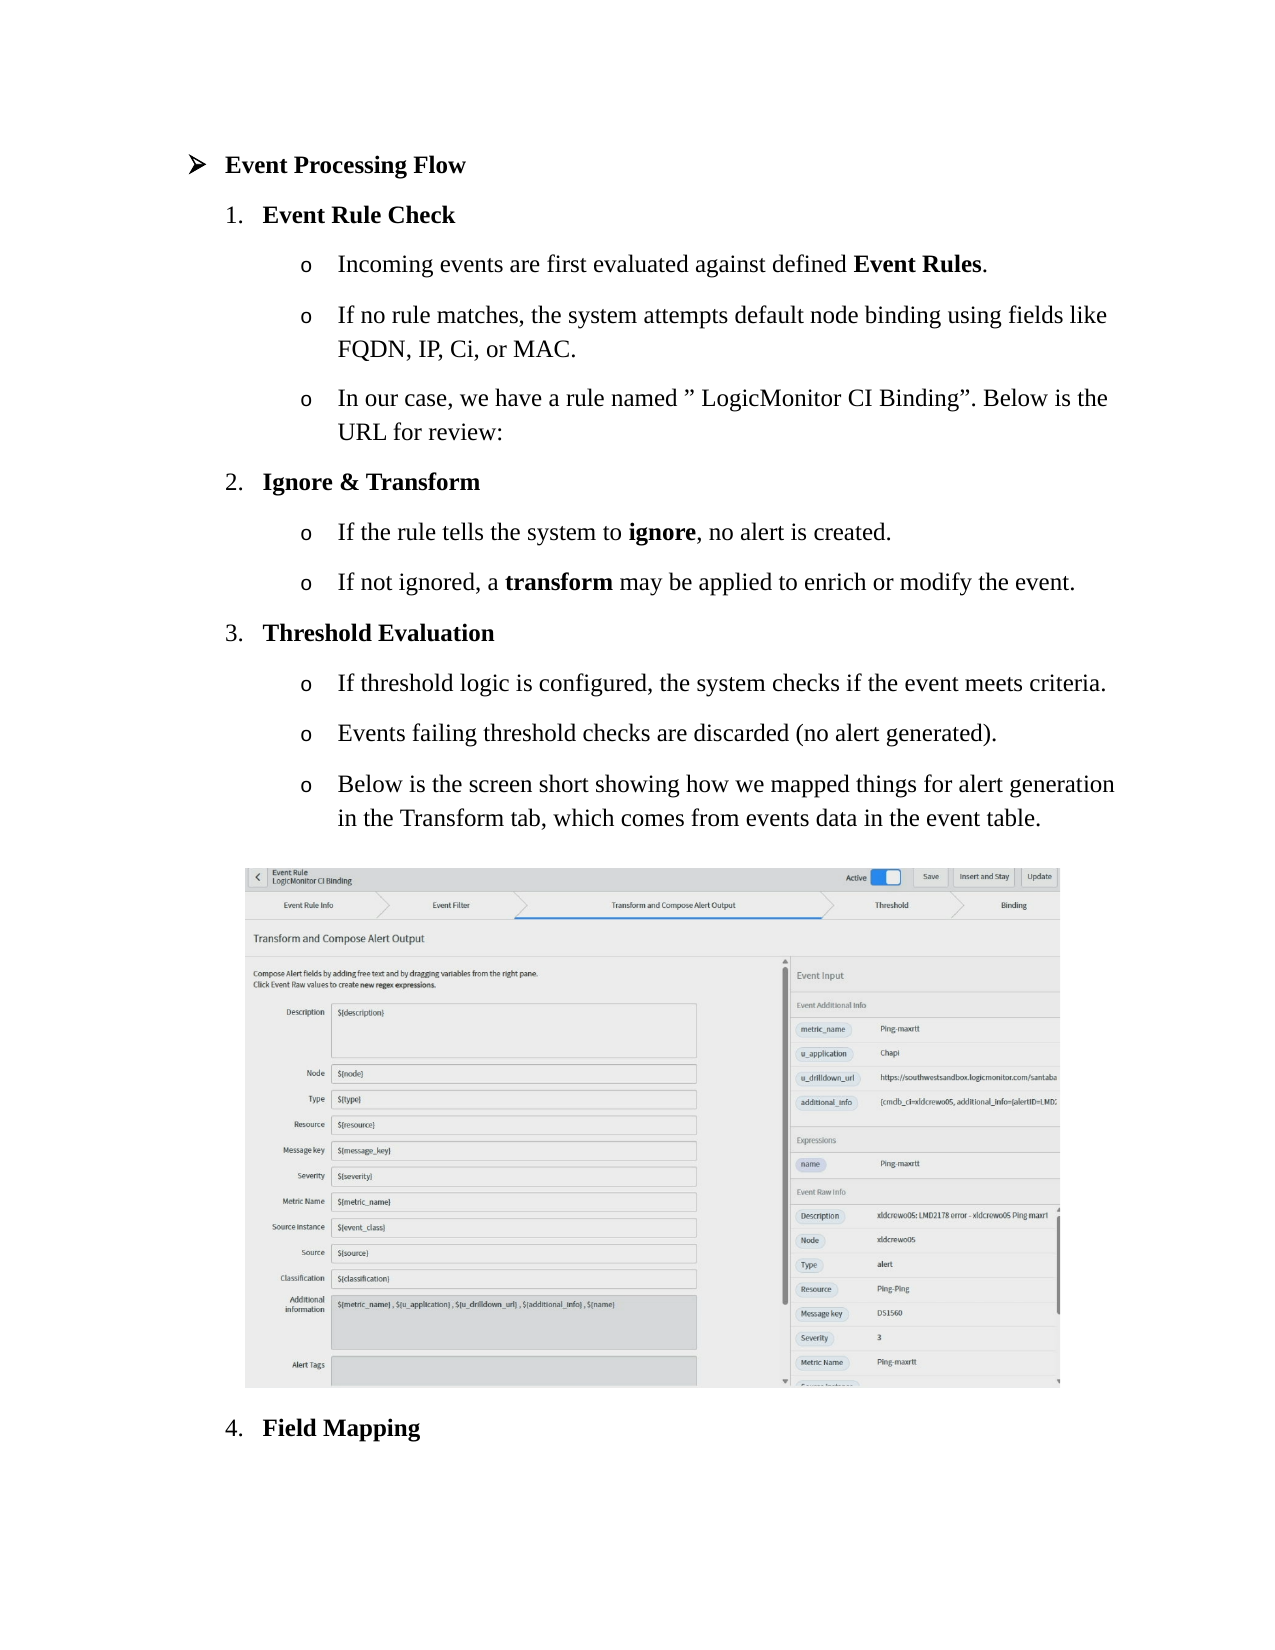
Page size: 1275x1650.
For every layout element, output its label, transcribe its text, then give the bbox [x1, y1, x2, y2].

list Event Processing Flow [187, 150, 1125, 179]
list If threshold logic is configured, the system checks if the event meets criteria. [300, 668, 1125, 697]
list Incoming events are first evaluated against defined Event Rules. [300, 249, 1125, 279]
list Ignore & Transform [225, 467, 1125, 496]
list In our case, we have a rule named ” LogicMonitor CI Binding”. Below is the URL for review: [300, 383, 1125, 446]
list If no rule matches, the system attempts default node binding using fields like FQDN, IP, Ci, or MAC. [300, 300, 1125, 363]
list Below is the screen short showing how we mapped things for alert generation in the Transform tab, which comes from events data in the event table. [300, 769, 1125, 867]
list Event Rule Check [225, 200, 1125, 228]
list Events failing threshold checks are discarded (no alert generated). [300, 718, 1125, 748]
list Threshold Evaluation [225, 618, 1125, 647]
picture [245, 868, 1060, 1388]
list If the rule tells the system to ignore, no alert is created. [300, 517, 1125, 546]
list If not ignored, a transform may be applied to enrich or modify the event. [300, 567, 1125, 597]
